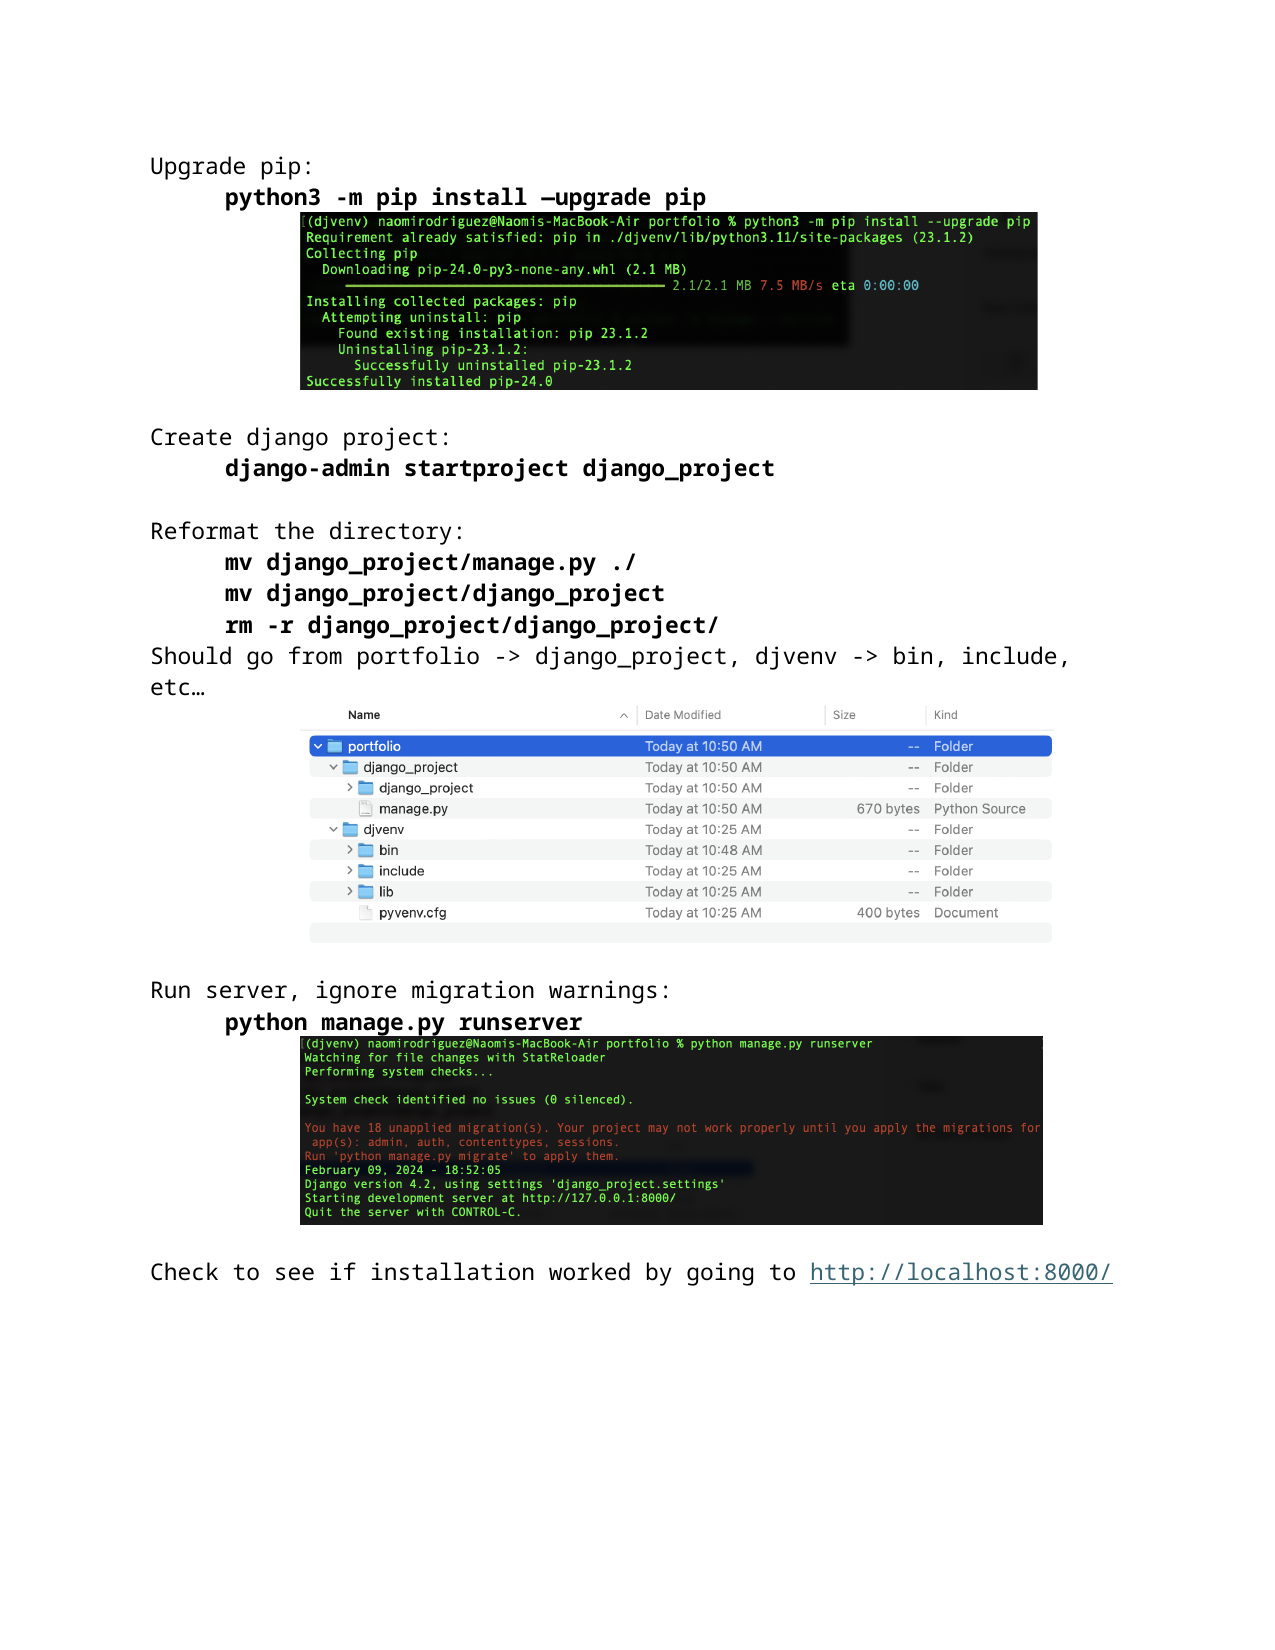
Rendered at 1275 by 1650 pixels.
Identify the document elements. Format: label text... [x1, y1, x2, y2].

text Should go from portfolio -> django_project, djvenv -> bin, include, etc… [150, 640, 1125, 702]
text Reformat the directory: [150, 515, 1125, 546]
text python manage.py runserver [150, 1005, 1125, 1037]
picture [300, 1036, 1043, 1225]
text Upgrade pip: [150, 150, 1125, 181]
text python3 -m pip install —upgrade pip [150, 181, 1125, 212]
picture [300, 702, 1055, 943]
text django-admin startproject django_project [150, 452, 1125, 483]
text Check to see if installation worked by going to http://localhost:8000/ [150, 1256, 1125, 1287]
text mv django_project/manage.py ./ [150, 546, 1125, 577]
text Create django project: [150, 421, 1125, 452]
text mv django_project/django_project [150, 577, 1125, 608]
text Run server, ignore migration warnings: [150, 974, 1125, 1005]
picture [300, 212, 1038, 390]
text rm -r django_project/django_project/ [150, 608, 1125, 640]
